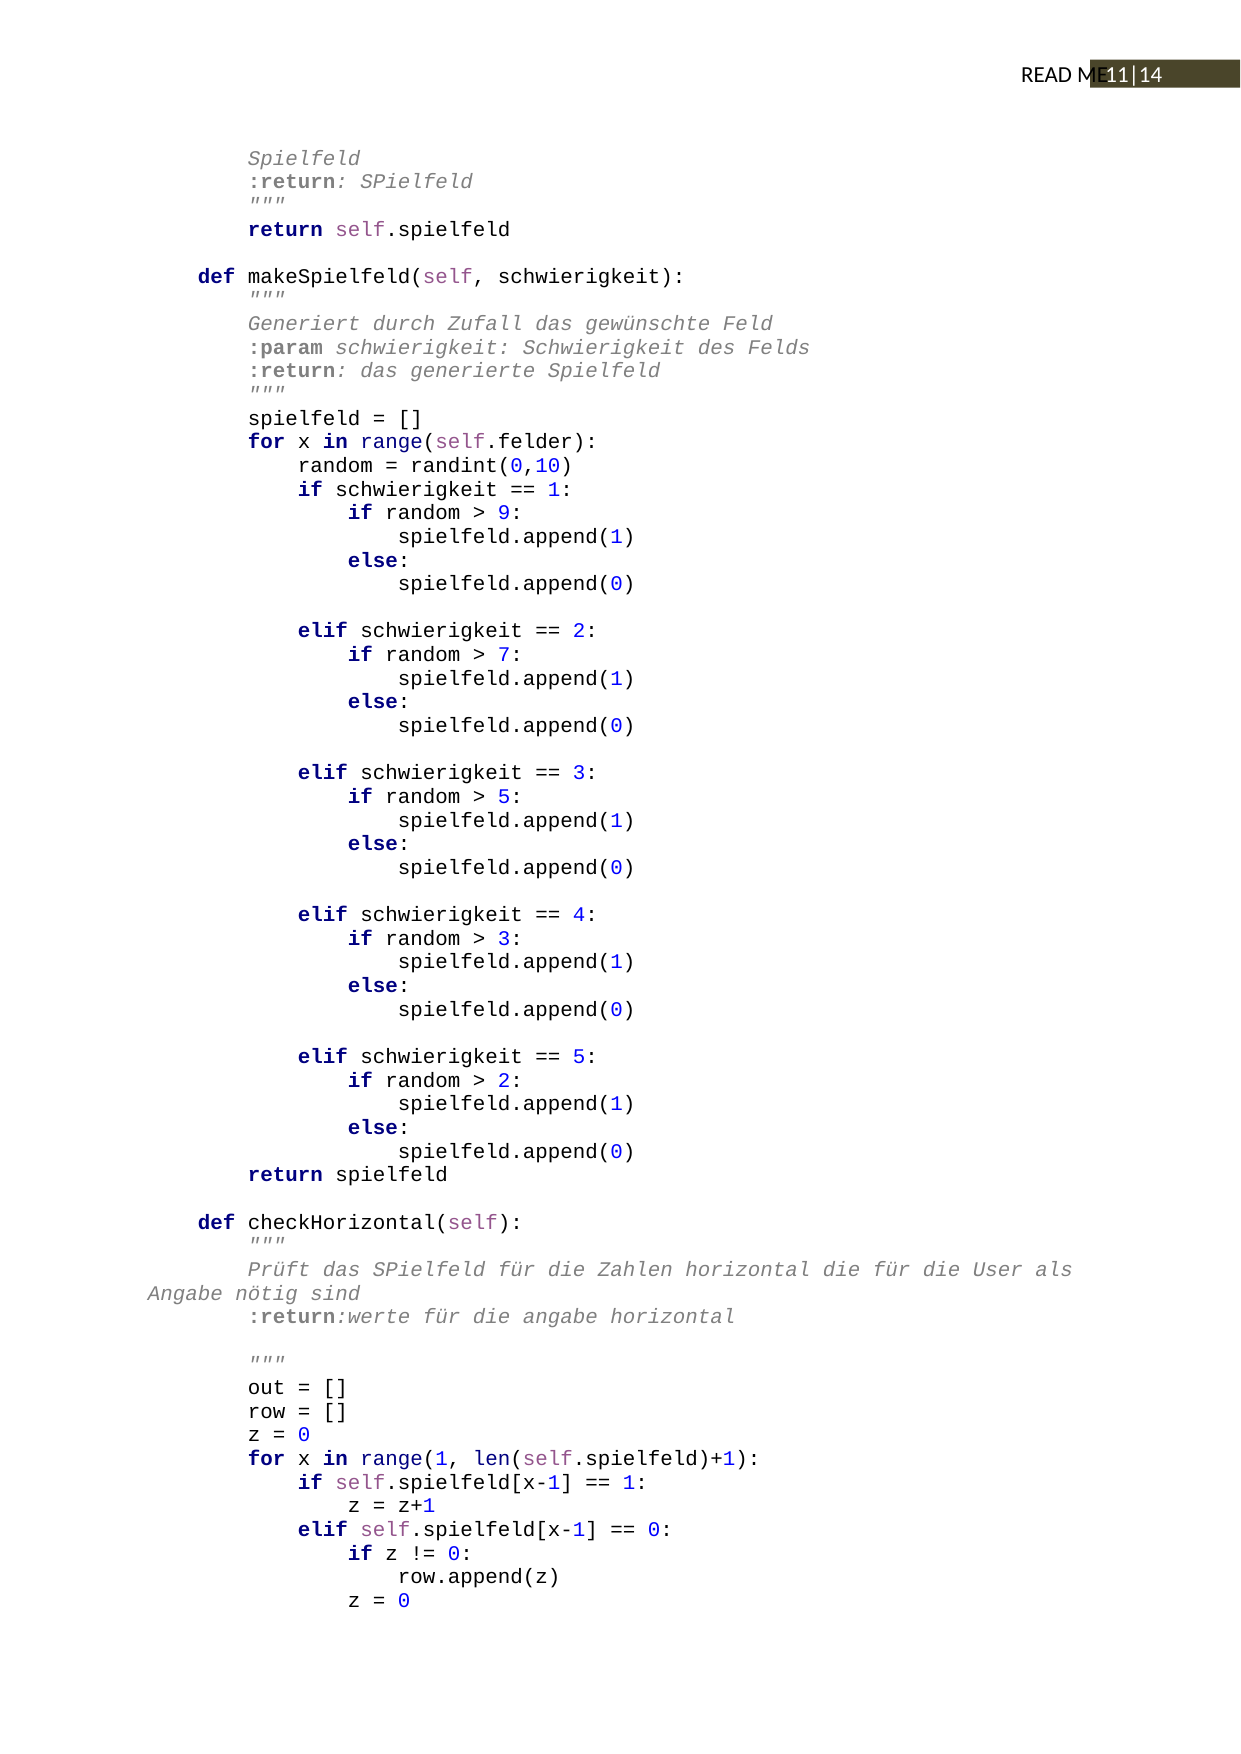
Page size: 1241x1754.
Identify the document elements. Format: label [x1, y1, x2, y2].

text [148, 148, 1093, 1614]
